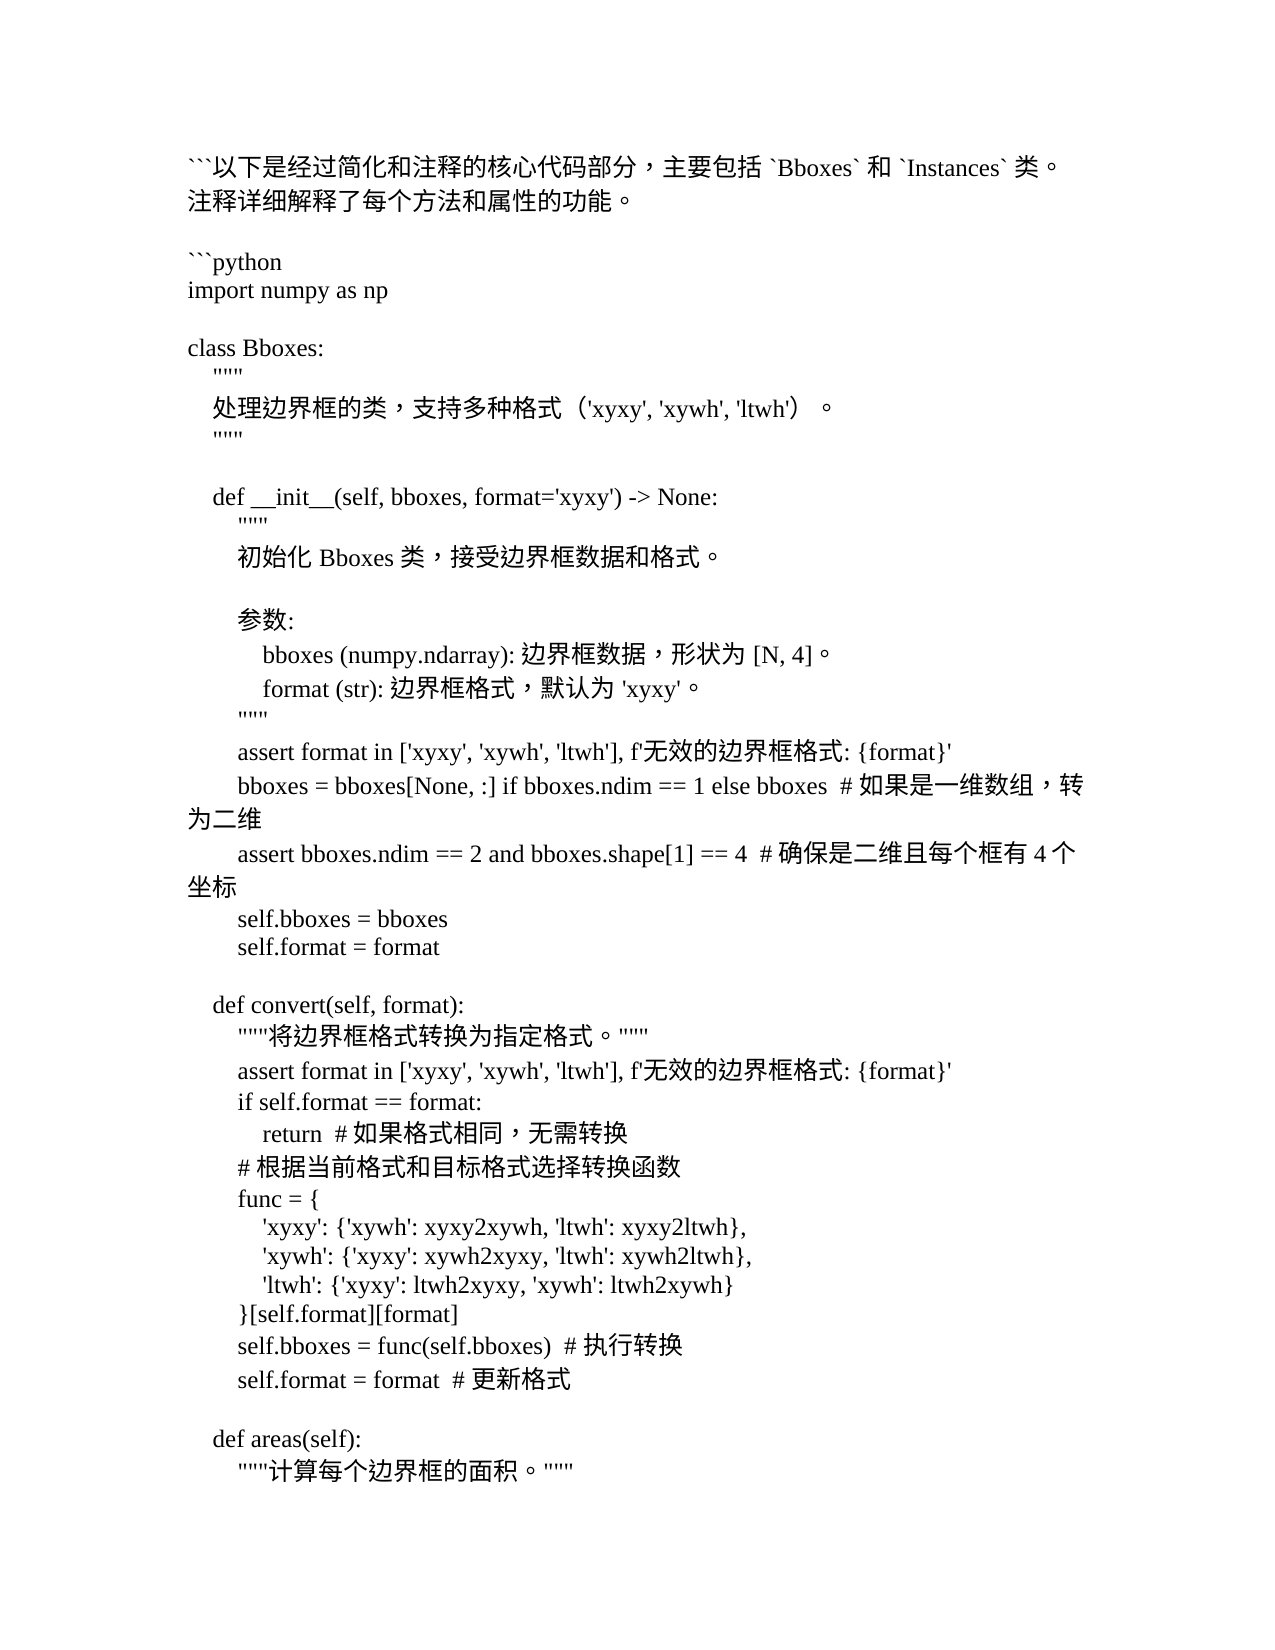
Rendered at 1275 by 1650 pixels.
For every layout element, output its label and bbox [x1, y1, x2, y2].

text [187, 150, 1087, 1487]
